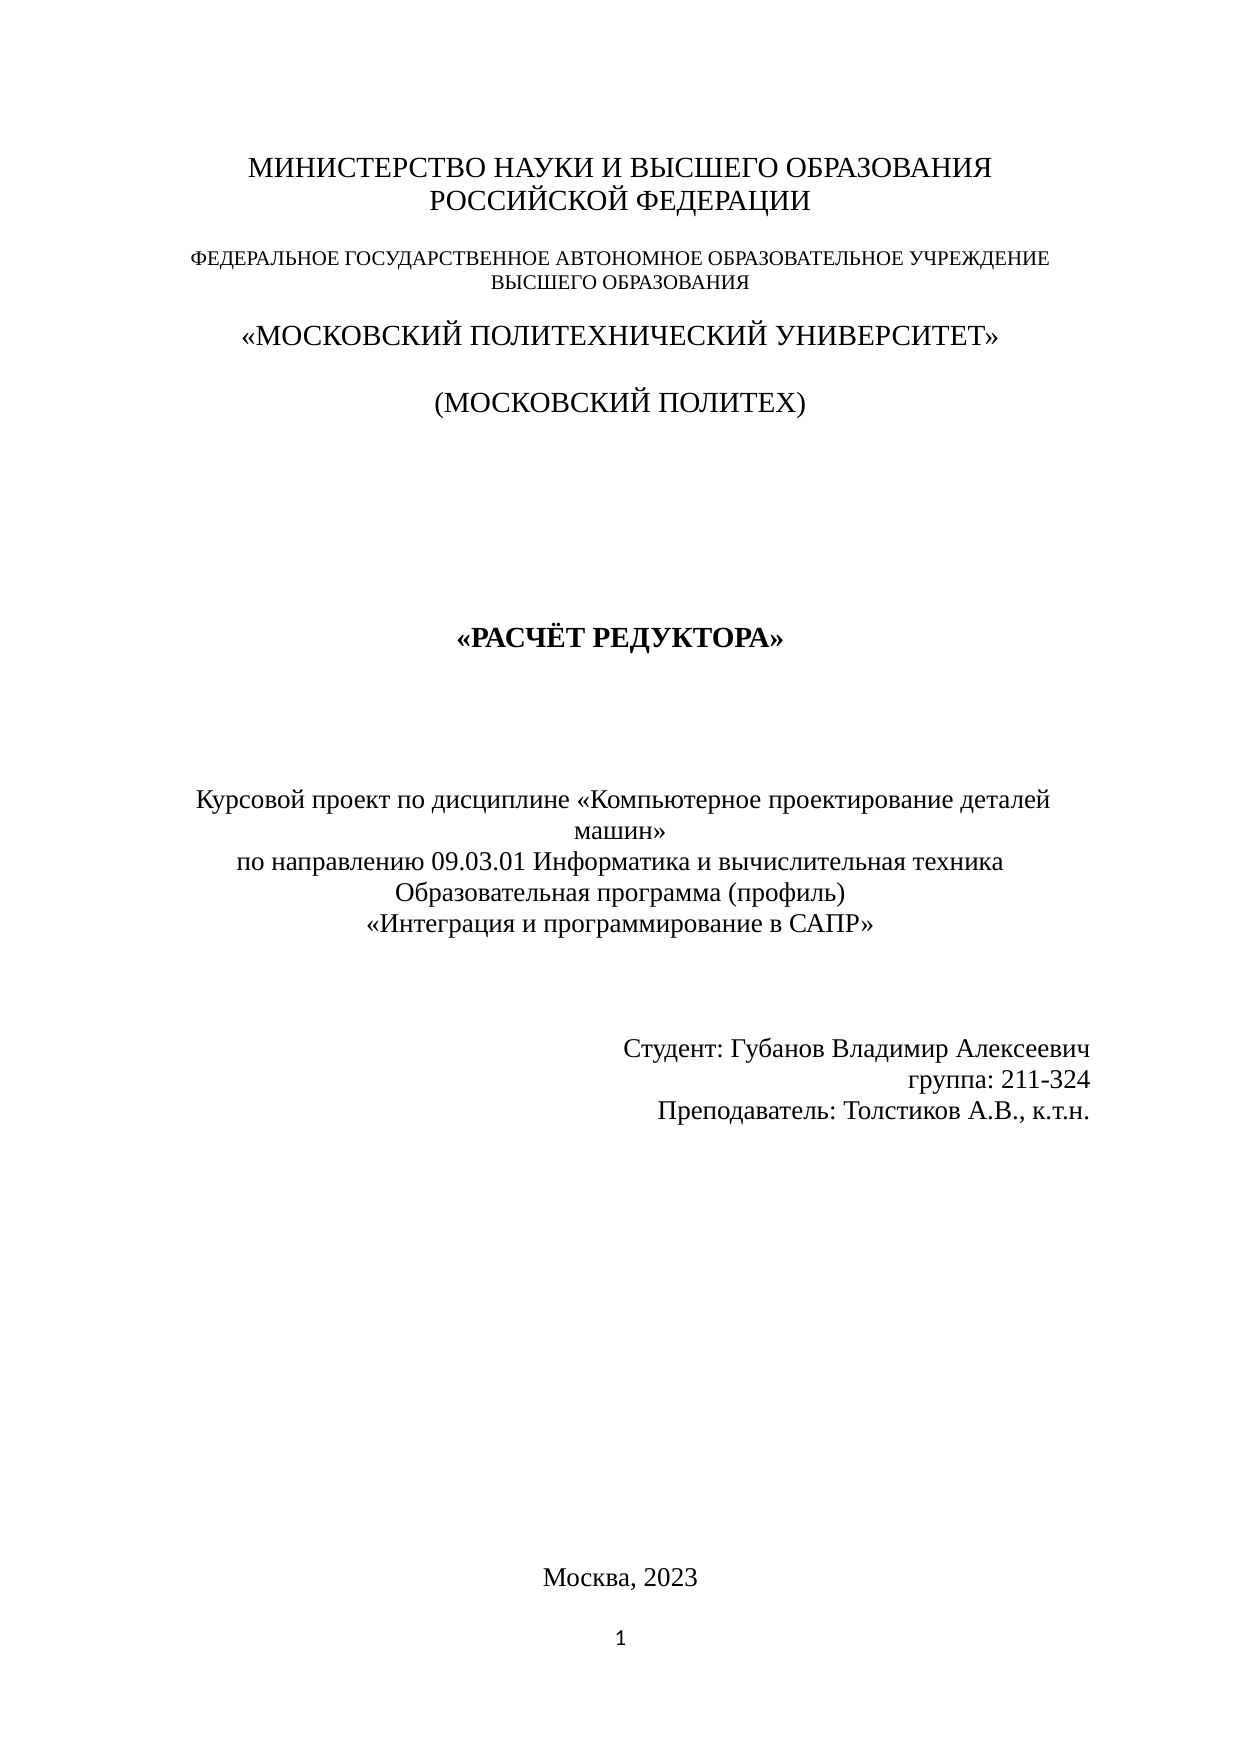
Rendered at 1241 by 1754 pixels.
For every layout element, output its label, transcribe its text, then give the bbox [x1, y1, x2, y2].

text «Интеграция и программирование в САПР» [150, 907, 1090, 938]
text по направлению 09.03.01 Информатика и вычислительная техника [150, 845, 1090, 876]
text ФЕДЕРАЛЬНОЕ ГОСУДАРСТВЕННОЕ АВТОНОМНОЕ ОБРАЗОВАТЕЛЬНОЕ УЧРЕЖДЕНИЕ ВЫСШЕГО ОБРАЗОВАНИЯ [150, 246, 1090, 294]
text «МОСКОВСКИЙ ПОЛИТЕХНИЧЕСКИЙ УНИВЕРСИТЕТ» [150, 318, 1090, 352]
text Москва, 2023 [150, 1561, 1090, 1593]
text Студент: Губанов Владимир Алексеевич [150, 1032, 1090, 1063]
text Курсовой проект по дисциплине «Компьютерное проектирование деталей машин» [150, 783, 1090, 845]
text (МОСКОВСКИЙ ПОЛИТЕХ) [150, 385, 1090, 419]
text МИНИСТЕРСТВО НАУКИ И ВЫСШЕГО ОБРАЗОВАНИЯ РОССИЙСКОЙ ФЕДЕРАЦИИ [150, 150, 1090, 217]
text Преподаватель: Толстиков А.В., к.т.н. [150, 1094, 1090, 1125]
text «РАСЧЁТ РЕДУКТОРА» [150, 620, 1090, 653]
text группа: 211-324 [150, 1063, 1090, 1094]
text Образовательная программа (профиль) [150, 876, 1090, 907]
